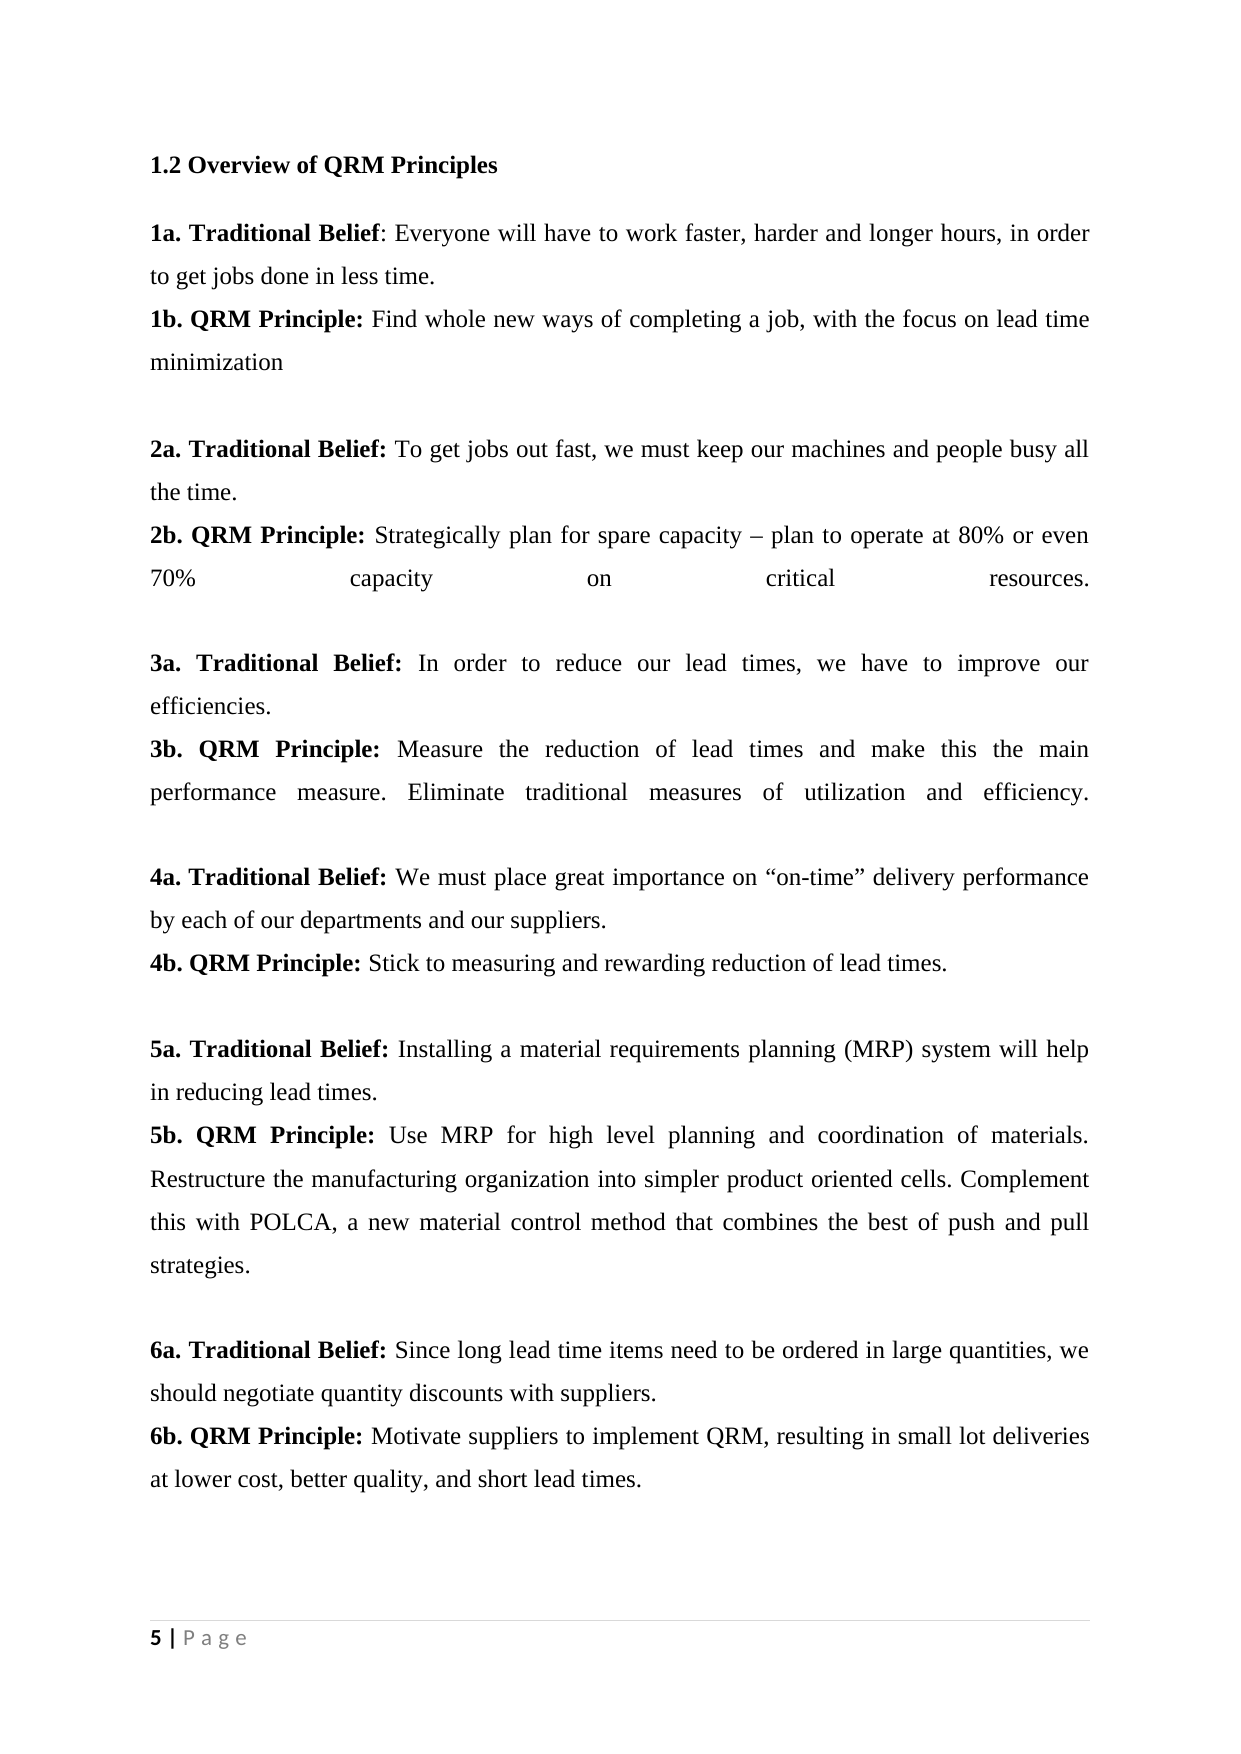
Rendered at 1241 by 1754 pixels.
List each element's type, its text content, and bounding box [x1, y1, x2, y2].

text 4a. Traditional Belief: We must place great importance on “on-time” delivery performance by each of our departments and our suppliers. [150, 862, 1090, 934]
text 2a. Traditional Belief: To get jobs out fast, we must keep our machines and people busy all the time. [150, 434, 1090, 506]
text 3a. Traditional Belief: In order to reduce our lead times, we have to improve our efficiencies. [150, 648, 1090, 720]
text 5b. QRM Principle: Use MRP for high level planning and coordination of materials. Restructure the manufacturing organization into simpler product oriented cells. Complement this with POLCA, a new material control method that combines the best of push and pull strategies. [150, 1121, 1090, 1321]
text 4b. QRM Principle: Stick to measuring and rewarding reduction of lead times. [150, 948, 1090, 977]
text 5a. Traditional Belief: Installing a material requirements planning (MRP) system will help in reducing lead times. [150, 1034, 1090, 1106]
text 6a. Traditional Belief: Since long lead time items need to be ordered in large quantities, we should negotiate quantity discounts with suppliers. [150, 1335, 1090, 1407]
text 3b. QRM Principle: Measure the reduction of lead times and make this the main performance measure. Eliminate traditional measures of utilization and efficiency. [150, 734, 1090, 848]
text 2b. QRM Principle: Strategically plan for spare capacity – plan to operate at 80% or even 70% capacity on critical resources. [150, 520, 1090, 634]
text 6b. QRM Principle: Motivate suppliers to implement QRM, resulting in small lot deliveries at lower cost, better quality, and short lead times. [150, 1421, 1090, 1493]
text 1b. QRM Principle: Find whole new ways of completing a job, with the focus on lead time minimization [150, 304, 1090, 376]
text 1.2 Overview of QRM Principles [150, 150, 1090, 179]
text 1a. Traditional Belief: Everyone will have to work faster, harder and longer hours, in order to get jobs done in less time. [150, 218, 1090, 290]
